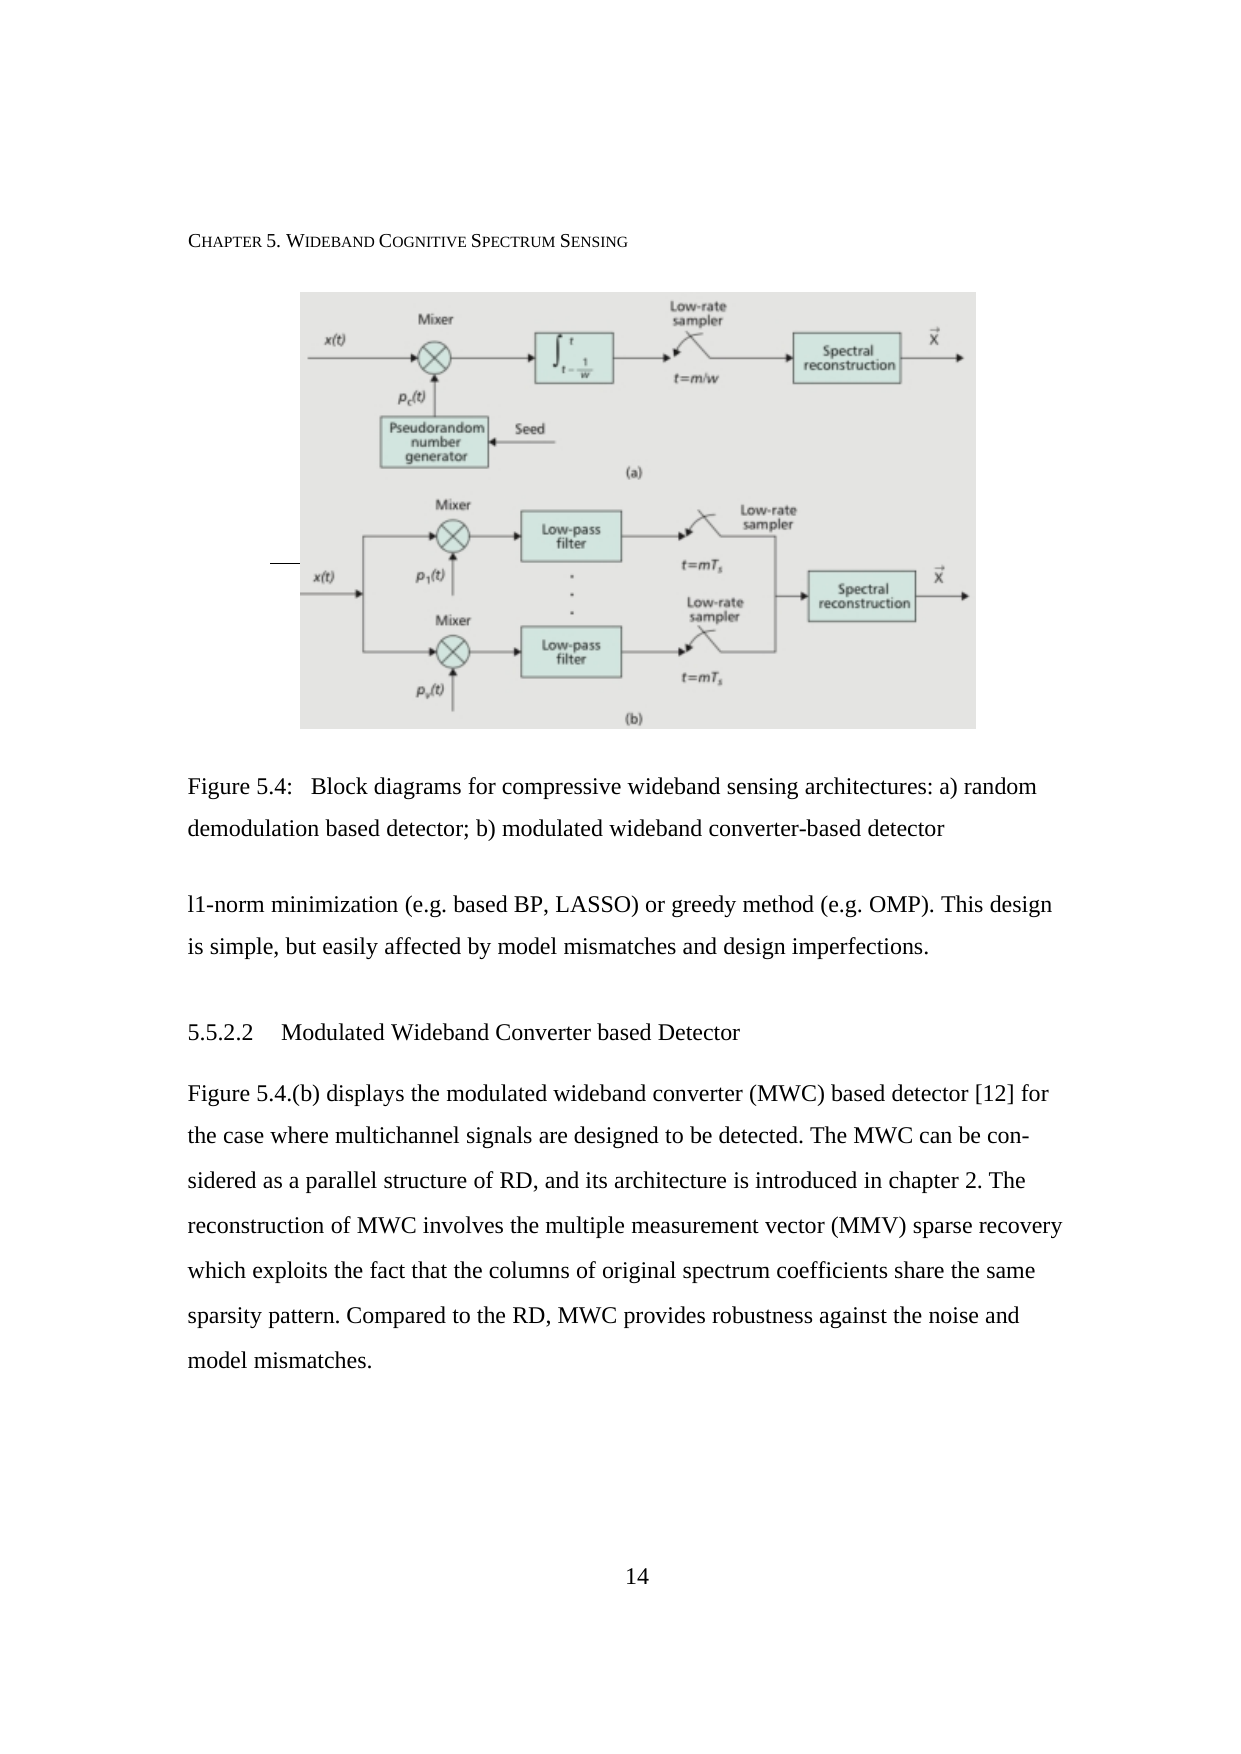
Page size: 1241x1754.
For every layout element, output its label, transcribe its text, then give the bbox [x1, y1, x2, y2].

text Figure 5.4: Block diagrams for compressive wideband sensing architectures: a) random [187, 771, 1240, 801]
text CHAPTER 5. WIDEBAND COGNITIVE SPECTRUM SENSING [188, 228, 1240, 253]
text sparsity pattern. Compared to the RD, MWC provides robustness against the noise and [187, 1287, 1240, 1332]
text Figure 5.4.(b) displays the modulated wideband converter (MWC) based detector [12] for [187, 1077, 1240, 1107]
text the case where multichannel signals are designed to be detected. The MWC can be con- [187, 1107, 1240, 1152]
text is simple, but easily affected by model mismatches and design imperfections. [187, 918, 1240, 963]
text demodulation based detector; b) modulated wideband converter-based detector [187, 801, 1240, 846]
text 5.5.2.2 Modulated Wideband Converter based Detector [187, 1014, 1240, 1047]
text 14 [625, 1560, 1240, 1590]
text l1-norm minimization (e.g. based BP, LASSO) or greedy method (e.g. OMP). This design [187, 888, 1240, 918]
text which exploits the fact that the columns of original spectrum coefficients share the same [187, 1242, 1240, 1287]
text sidered as a parallel structure of RD, and its architecture is introduced in chapter 2. The [187, 1152, 1240, 1197]
picture [300, 292, 976, 729]
text reconstruction of MWC involves the multiple measurement vector (MMV) sparse recovery [187, 1197, 1240, 1242]
text model mismatches. [187, 1332, 1240, 1378]
